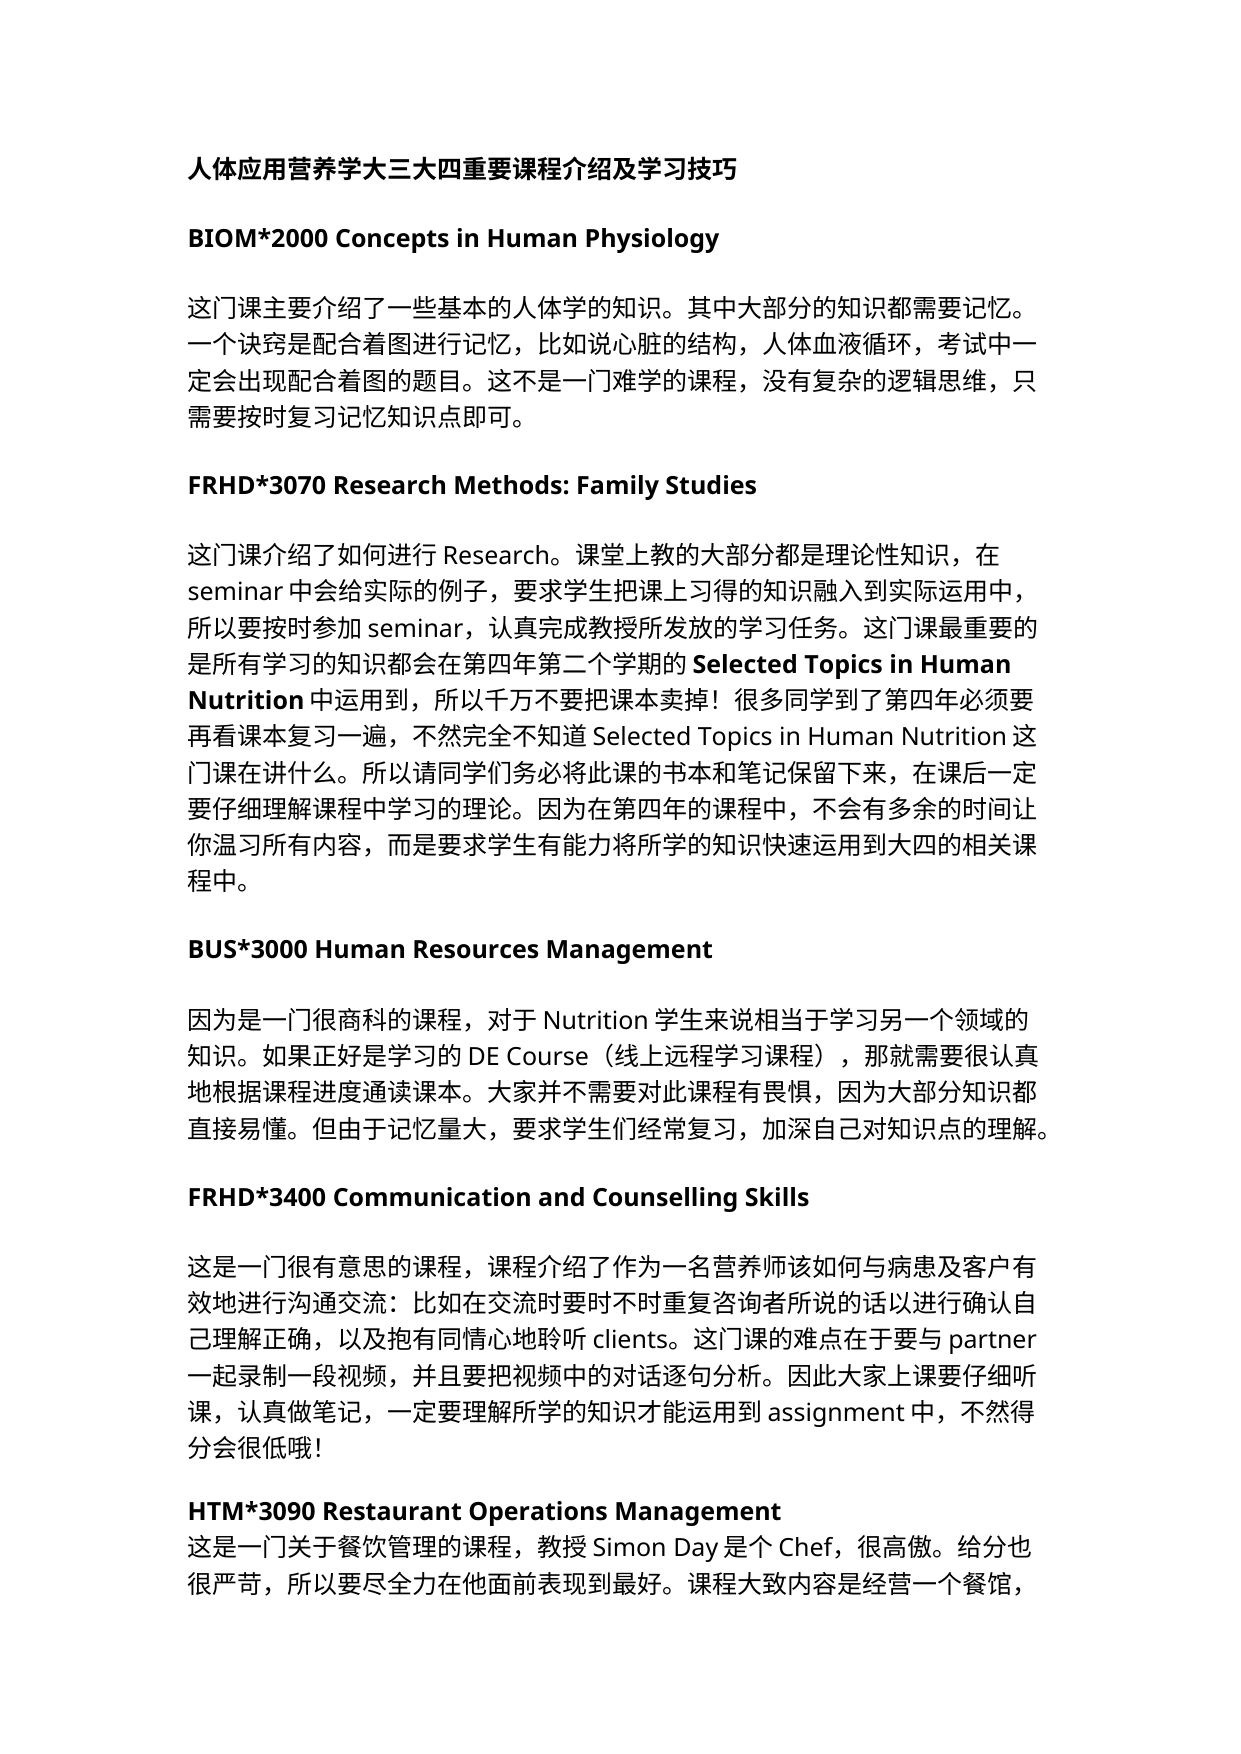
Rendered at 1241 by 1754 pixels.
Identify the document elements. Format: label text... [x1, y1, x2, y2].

text 这门课介绍了如何进行Research。课堂上教的大部分都是理论性知识，在seminar中会给实际的例子，要求学生把课上习得的知识融入到实际运用中，所以要按时参加seminar，认真完成教授所发放的学习任务。这门课最重要的是所有学习的知识都会在第四年第二个学期的Selected Topics in Human Nutrition中运用到，所以千万不要把课本卖掉！很多同学到了第四年必须要再看课本复习一遍，不然完全不知道Selected Topics in Human Nutrition这门课在讲什么。所以请同学们务必将此课的书本和笔记保留下来，在课后一定要仔细理解课程中学习的理论。因为在第四年的课程中，不会有多余的时间让你温习所有内容，而是要求学生有能力将所学的知识快速运用到大四的相关课程中。 [187, 536, 1053, 898]
text BIOM*2000 Concepts in Human Physiology [187, 220, 1053, 254]
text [187, 1528, 1053, 1600]
text FRHD*3070 Research Methods: Family Studies [187, 467, 1053, 502]
text FRHD*3400 Communication and Counselling Skills [187, 1179, 1053, 1213]
text 人体应用营养学大三大四重要课程介绍及学习技巧 [187, 150, 1053, 186]
text 因为是一门很商科的课程，对于Nutrition学生来说相当于学习另一个领域的知识。如果正好是学习的DE Course（线上远程学习课程），那就需要很认真地根据课程进度通读课本。大家并不需要对此课程有畏惧，因为大部分知识都直接易懂。但由于记忆量大，要求学生们经常复习，加深自己对知识点的理解。 [187, 1000, 1053, 1145]
text 这门课主要介绍了一些基本的人体学的知识。其中大部分的知识都需要记忆。一个诀窍是配合着图进行记忆，比如说心脏的结构，人体血液循环，考试中一定会出现配合着图的题目。这不是一门难学的课程，没有复杂的逻辑思维，只需要按时复习记忆知识点即可。 [187, 288, 1053, 433]
text BUS*3000 Human Resources Management [187, 932, 1053, 966]
text 这是一门很有意思的课程，课程介绍了作为一名营养师该如何与病患及客户有效地进行沟通交流：比如在交流时要时不时重复咨询者所说的话以进行确认自己理解正确，以及抱有同情心地聆听clients。这门课的难点在于要与partner一起录制一段视频，并且要把视频中的对话逐句分析。因此大家上课要仔细听课，认真做笔记，一定要理解所学的知识才能运用到assignment中，不然得分会很低哦！ [187, 1247, 1053, 1465]
text HTM*3090 Restaurant Operations Management [187, 1494, 1053, 1528]
